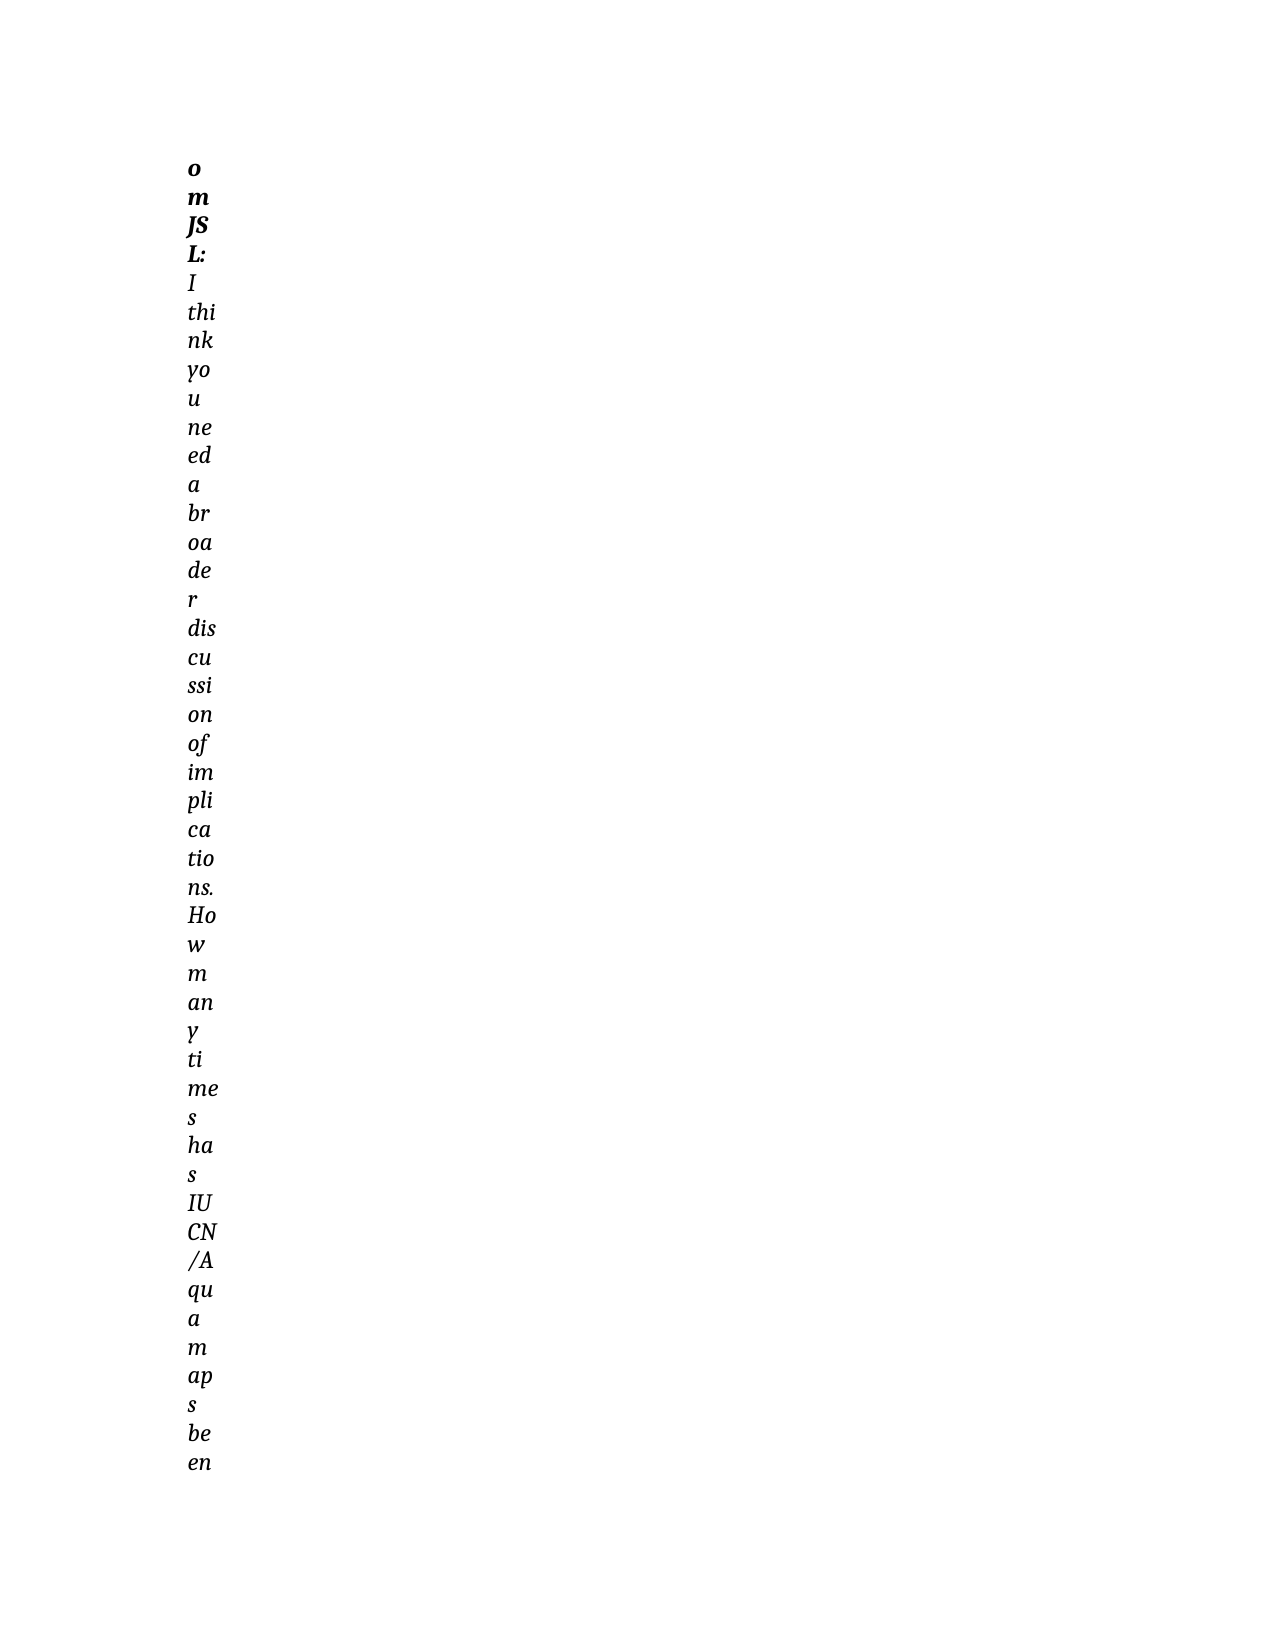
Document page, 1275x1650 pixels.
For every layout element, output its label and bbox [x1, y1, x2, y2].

table_cell [176, 150, 230, 1476]
